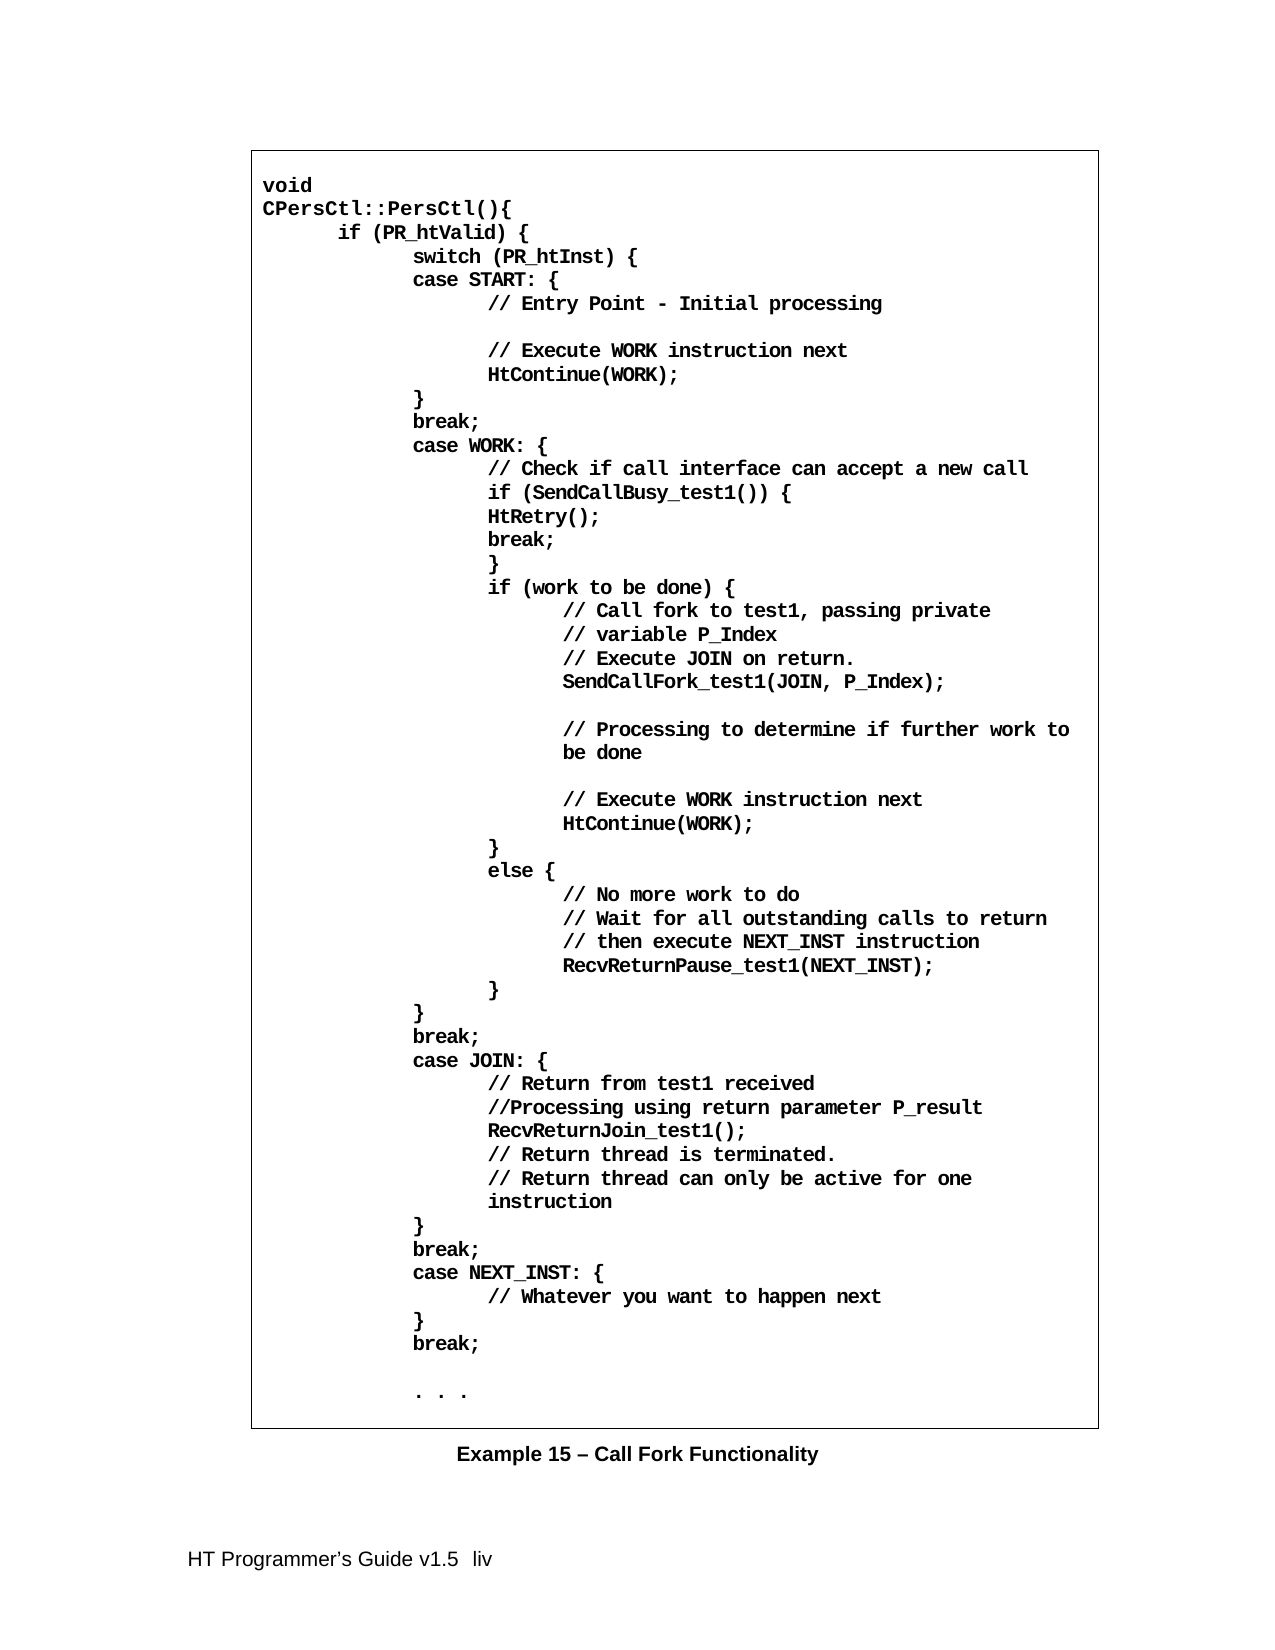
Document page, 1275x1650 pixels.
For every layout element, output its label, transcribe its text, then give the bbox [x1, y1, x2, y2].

table_header void CPersCtl::PersCtl(){ if (PR_htValid) { switch (PR_htInst) { case START: { // Entry Point - Initial processing // Execute WORK instruction next HtContinue(WORK); } break; case WORK: { // Check if call interface can accept a new call if (SendCallBusy_test1()) { HtRetry(); break; } if (work to be done) { // Call fork to test1, passing private // variable P_Index // Execute JOIN on return. SendCallFork_test1(JOIN, P_Index); // Processing to determine if further work to be done // Execute WORK instruction next HtContinue(WORK); } else { // No more work to do // Wait for all outstanding calls to return // then execute NEXT_INST instruction RecvReturnPause_test1(NEXT_INST); } } break; case JOIN: { // Return from test1 received //Processing using return parameter P_result RecvReturnJoin_test1(); // Return thread is terminated. // Return thread can only be active for one instruction } break; case NEXT_INST: { // Whatever you want to happen next } break; . . . [252, 151, 1098, 1428]
